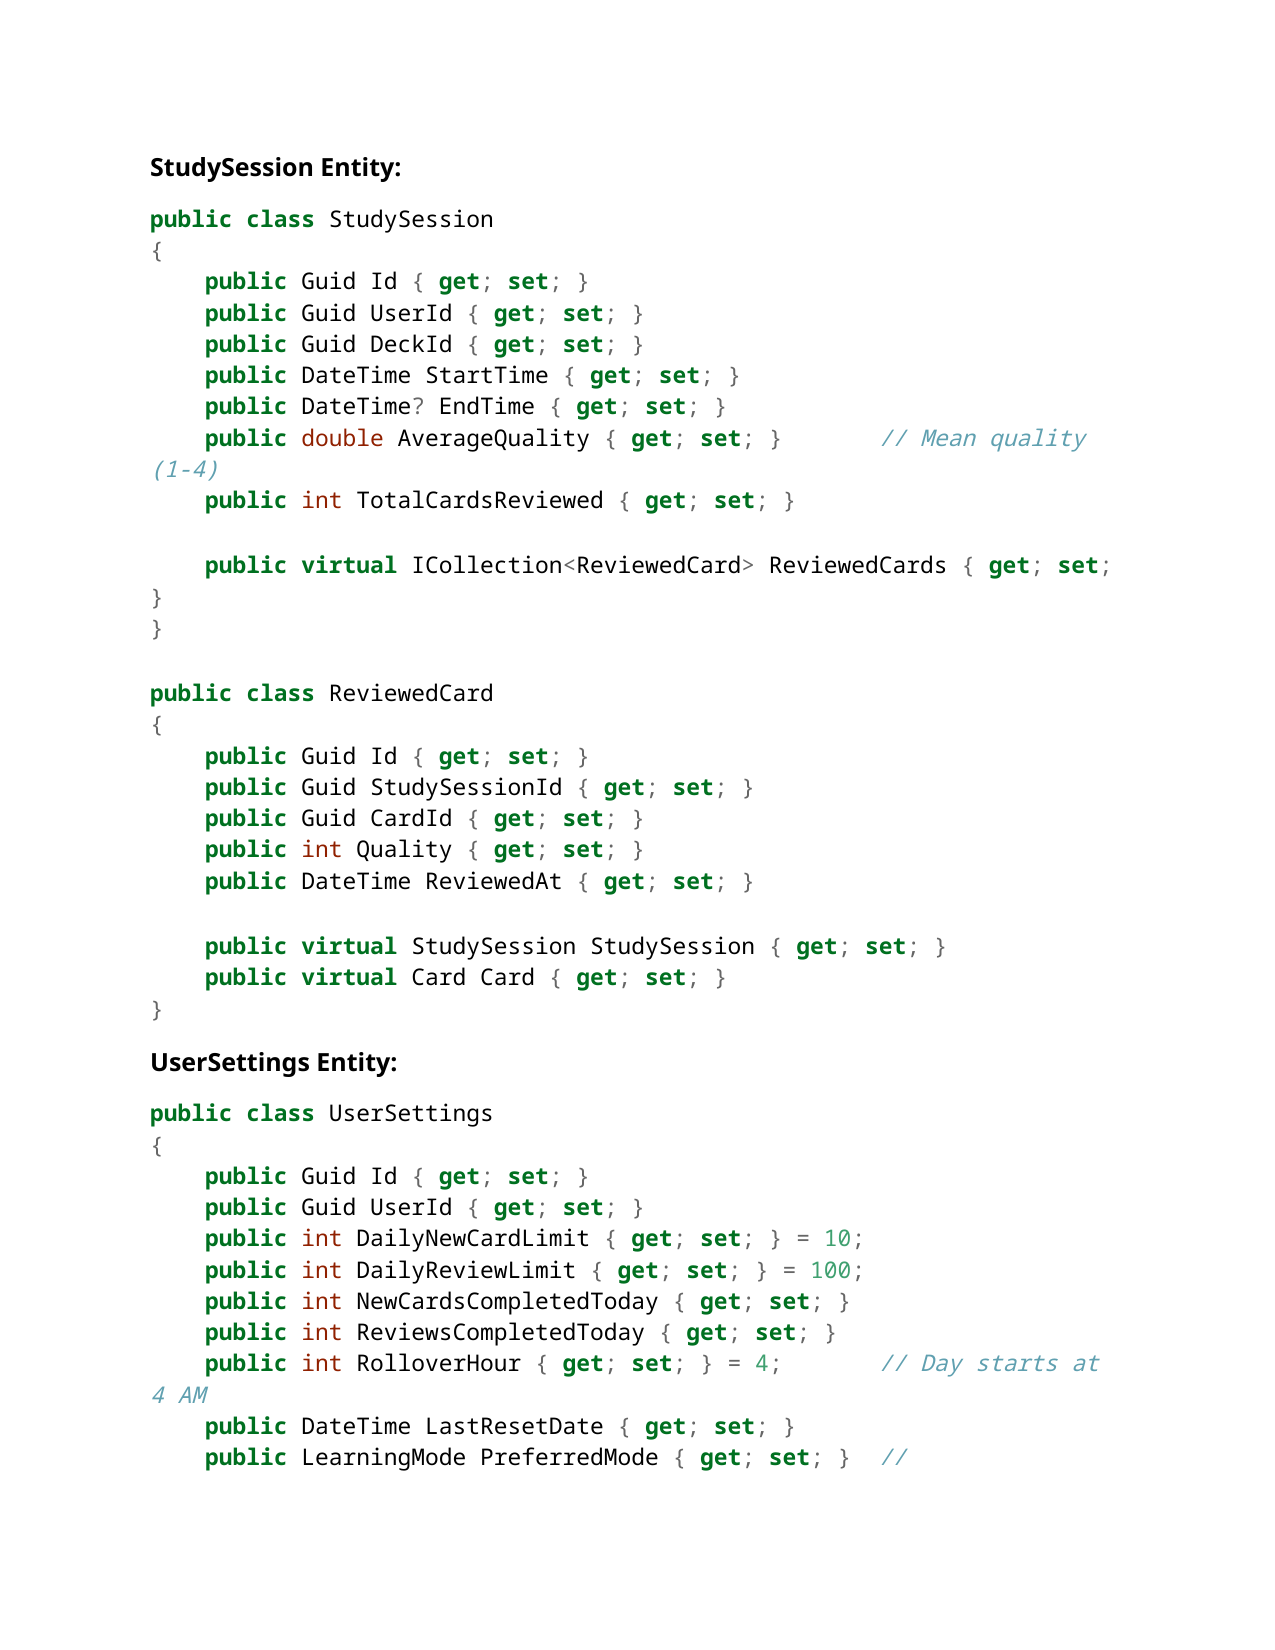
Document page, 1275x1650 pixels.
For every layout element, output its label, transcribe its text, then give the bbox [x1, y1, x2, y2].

text UserSettings Entity: [150, 1044, 1125, 1079]
text public class StudySession { public Guid Id { get; set; } public Guid UserId { get; set; } public Guid DeckId { get; set; } public DateTime StartTime { get; set; } public DateTime? EndTime { get; set; } public double AverageQuality { get; set; } // Mean quality (1-4) public int TotalCardsReviewed { get; set; } public virtual ICollection<ReviewedCard> ReviewedCards { get; set; } } public class ReviewedCard { public Guid Id { get; set; } public Guid StudySessionId { get; set; } public Guid CardId { get; set; } public int Quality { get; set; } public DateTime ReviewedAt { get; set; } public virtual StudySession StudySession { get; set; } public virtual Card Card { get; set; } } [150, 203, 1125, 1024]
text StudySession Entity: [150, 150, 1125, 184]
